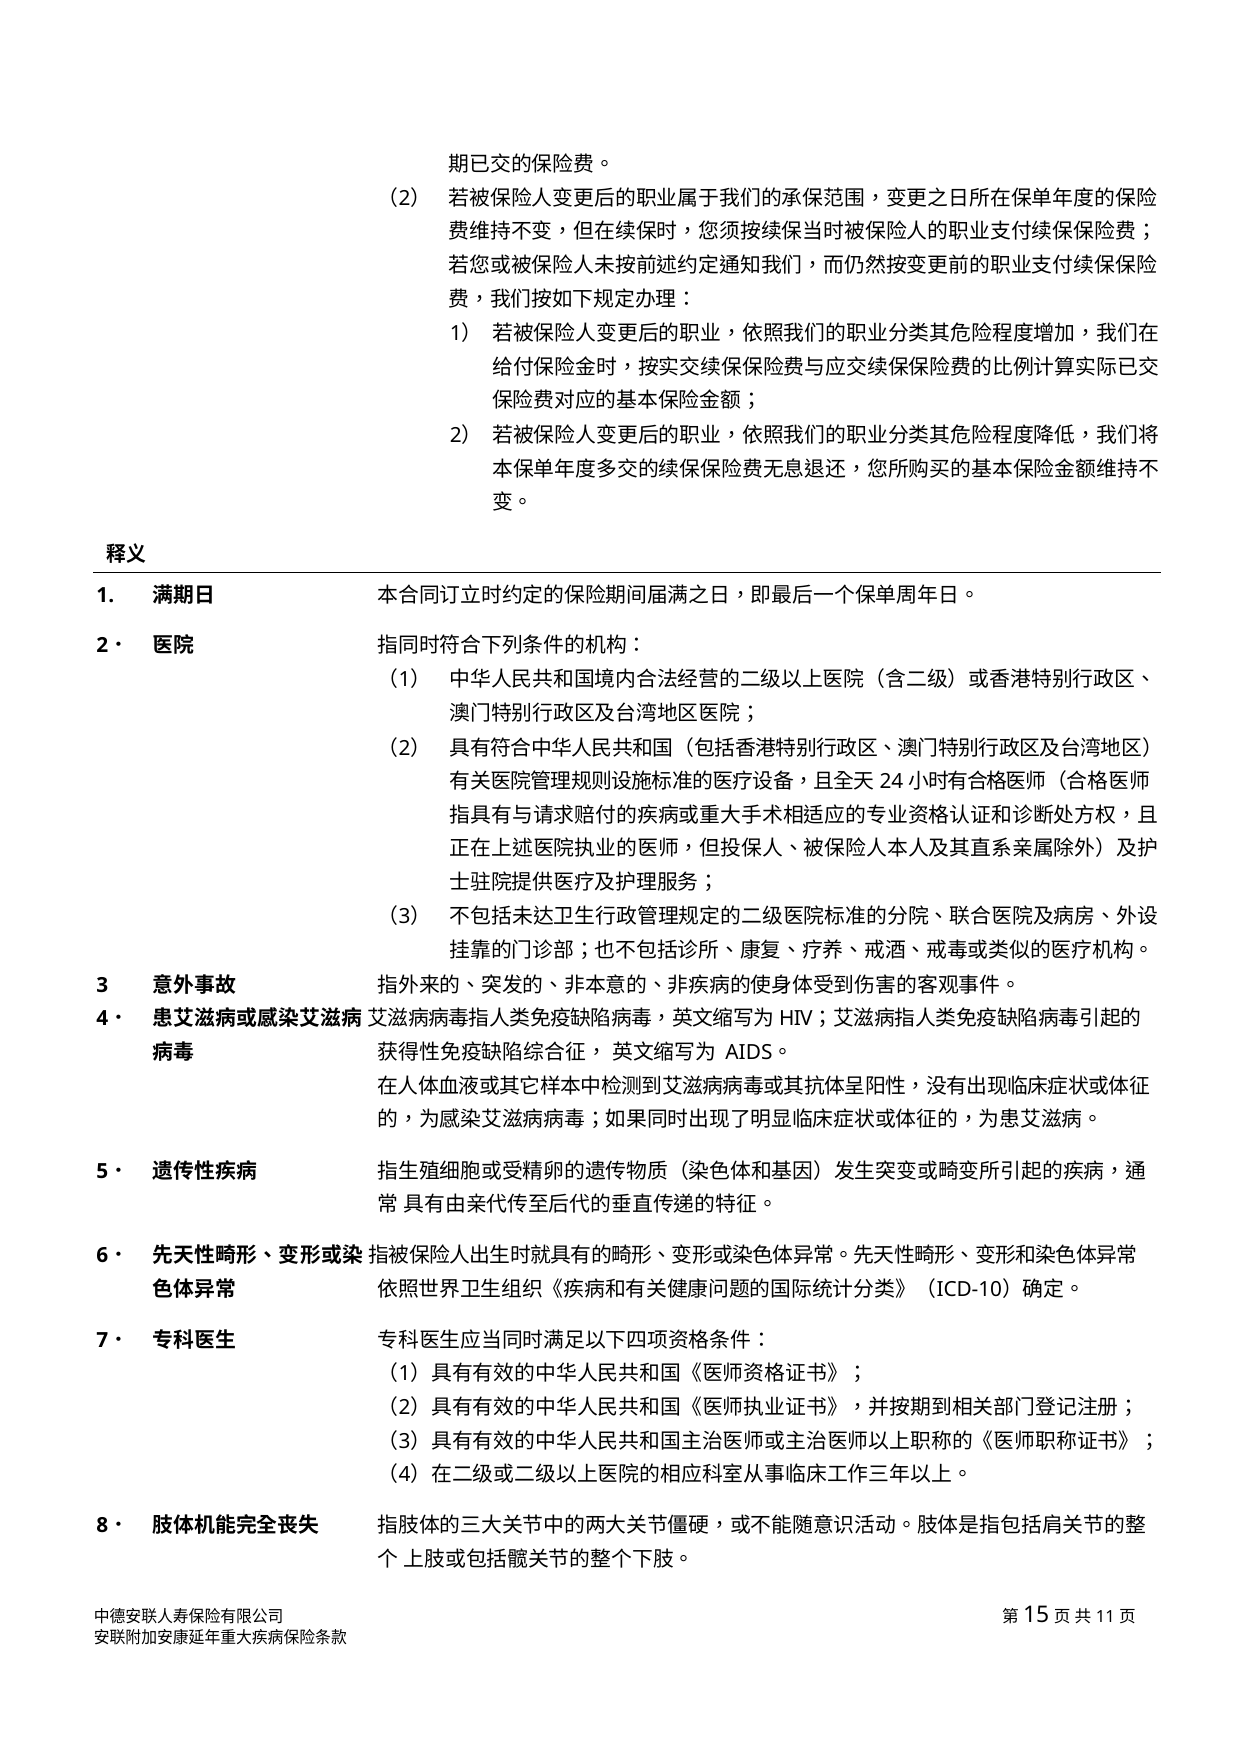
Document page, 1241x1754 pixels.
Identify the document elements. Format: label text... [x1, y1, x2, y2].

text 5． 遗传性疾病 指生殖细胞或受精卵的遗传物质（染色体和基因）发生突变或畸变所引起的疾病，通常 具有由亲代传至后代的垂直传递的特征。 [96, 1156, 1159, 1218]
list 具有符合中华人民共和国（包括香港特别行政区、澳门特别行政区及台湾地区） 有关医院管理规则设施标准的医疗设备，且全天 24 小时有合格医师（合格医师指具有与请求赔付的疾病或重大手术相适应的专业资格认证和诊断处方权，且正在上述医院执业的医师，但投保人、被保险人本人及其直系亲属除外）及护士驻院提供医疗及护理服务； [377, 733, 1170, 895]
text （1）具有有效的中华人民共和国《医师资格证书》； [377, 1358, 1182, 1387]
text 7． 专科医生 专科医生应当同时满足以下四项资格条件： [96, 1325, 1182, 1353]
text 2． 医院 指同时符合下列条件的机构： [96, 631, 1182, 659]
list 中华人民共和国境内合法经营的二级以上医院（含二级）或香港特别行政区、澳门特别行政区及台湾地区医院； [377, 664, 1159, 726]
text 8． 肢体机能完全丧失 指肢体的三大关节中的两大关节僵硬，或不能随意识活动。肢体是指包括肩关节的整个 上肢或包括髋关节的整个下肢。 [96, 1510, 1160, 1572]
text 期已交的保险费。 [448, 149, 1182, 178]
list 若被保险人变更后的职业，依照我们的职业分类其危险程度降低，我们将本保单年度多交的续保保险费无息退还，您所购买的基本保险金额维持不变。 [449, 420, 1160, 516]
text 4． 患艾滋病或感染艾滋病 艾滋病病毒指人类免疫缺陷病毒，英文缩写为 HIV；艾滋病指人类免疫缺陷病毒引起的 [96, 1003, 1182, 1032]
text 在人体血液或其它样本中检测到艾滋病病毒或其抗体呈阳性，没有出现临床症状或体征的，为感染艾滋病病毒；如果同时出现了明显临床症状或体征的，为患艾滋病。 [377, 1071, 1160, 1133]
text （4）在二级或二级以上医院的相应科室从事临床工作三年以上。 [377, 1459, 1182, 1488]
subtitle 释义 [107, 539, 1182, 567]
text （3）具有有效的中华人民共和国主治医师或主治医师以上职称的《医师职称证书》； [377, 1426, 1182, 1454]
list 若被保险人变更后的职业，依照我们的职业分类其危险程度增加，我们在给付保险金时，按实交续保保险费与应交续保保险费的比例计算实际已交保险费对应的基本保险金额； [449, 318, 1160, 414]
text 6． 先天性畸形、变形或染 指被保险人出生时就具有的畸形、变形或染色体异常。先天性畸形、变形和染色体异常 [96, 1241, 1182, 1269]
text 色体异常 依照世界卫生组织《疾病和有关健康问题的国际统计分类》（ICD-10）确定。 [152, 1274, 1182, 1303]
text （2）具有有效的中华人民共和国《医师执业证书》，并按期到相关部门登记注册； [377, 1392, 1182, 1421]
list 若被保险人变更后的职业属于我们的承保范围，变更之日所在保单年度的保险费维持不变，但在续保时，您须按续保当时被保险人的职业支付续保保险费； 若您或被保险人未按前述约定通知我们，而仍然按变更前的职业支付续保保险费，我们按如下规定办理： [377, 183, 1160, 312]
text 病毒 获得性免疫缺陷综合征， 英文缩写为AIDS。 [152, 1037, 1182, 1066]
text 3 意外事故 指外来的、突发的、非本意的、非疾病的使身体受到伤害的客观事件。 [96, 970, 1182, 998]
list 满期日 本合同订立时约定的保险期间届满之日，即最后一个保单周年日。 [96, 580, 1182, 608]
list 不包括未达卫生行政管理规定的二级医院标准的分院、联合医院及病房、外设挂靠的门诊部；也不包括诊所、康复、疗养、戒酒、戒毒或类似的医疗机构。 [377, 902, 1160, 963]
